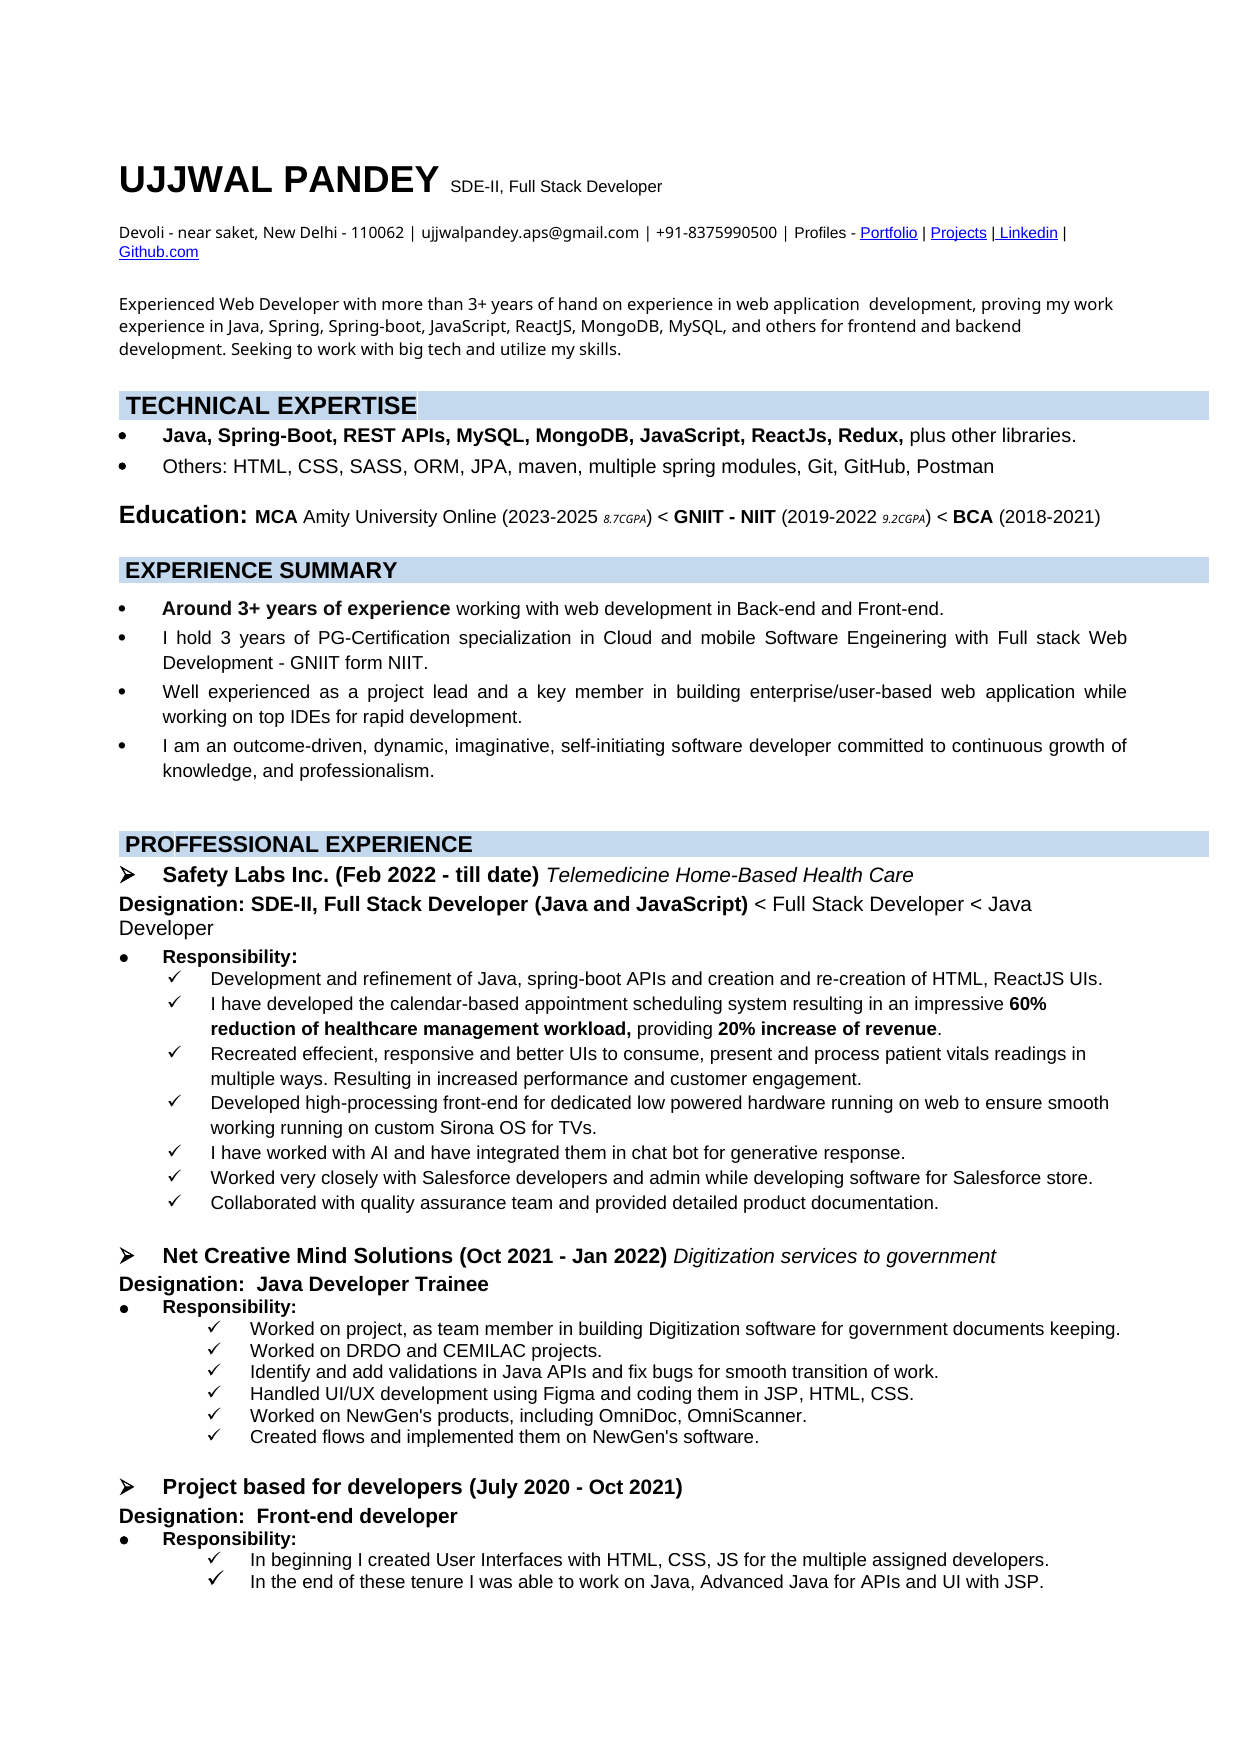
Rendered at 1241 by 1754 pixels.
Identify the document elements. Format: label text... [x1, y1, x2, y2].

list I have developed the calendar-based appointment scheduling system resulting in an impressive 60% reduction of healthcare management workload, providing 20% increase of revenue. [167, 993, 1127, 1039]
list Responsibility: [119, 944, 1127, 968]
list Education: MCA Amity University Online (2023-2025 8.7CGPA) < GNIIT - NIIT (2019-2022 9.2CGPA) < BCA (2018-2021) [119, 500, 1127, 529]
list Devoli - near saket, New Delhi - 110062 | ujjwalpandey.aps@gmail.com | +91-8375990500 | Profiles - Portfolio | Projects | Linkedin | Github.com [119, 222, 1127, 292]
list Project based for developers (July 2020 - Oct 2021) [119, 1474, 1127, 1499]
list Net Creative Mind Solutions (Oct 2021 - Jan 2022) Digitization services to government [119, 1243, 1127, 1268]
list Designation: Front-end developer [119, 1503, 1127, 1527]
list In beginning I created User Interfaces with HTML, CSS, JS for the multiple assigned developers. [206, 1549, 1127, 1571]
list Created flows and implemented them on NewGen's software. [206, 1426, 1127, 1448]
list Around 3+ years of experience working with web development in Back-end and Front-end. [119, 596, 1127, 619]
list Collaborated with quality assurance team and provided detailed product documentation. [167, 1192, 1127, 1213]
list Worked on project, as team member in building Digitization software for government documents keeping. [206, 1318, 1127, 1339]
list Java, Spring-Boot, REST APIs, MySQL, MongoDB, JavaScript, ReactJs, Redux, plus other libraries. [119, 424, 1127, 447]
list I have worked with AI and have integrated them in chat bot for generative response. [167, 1142, 1127, 1163]
list Development and refinement of Java, spring-boot APIs and creation and re-creation of HTML, ReactJS UIs. [167, 968, 1127, 989]
text Experienced Web Developer with more than 3+ years of hand on experience in web application development, proving my work experience in Java, Spring, Spring-boot, JavaScript, ReactJS, MongoDB, MySQL, and others for frontend and backend development. Seeking to work with big tech and utilize my skills. [119, 292, 1127, 360]
list Identify and add validations in Java APIs and fix bugs for smooth transition of work. [206, 1361, 1127, 1383]
list Safety Labs Inc. (Feb 2022 - till date) Telemedicine Home-Based Health Care [119, 862, 1127, 887]
list Well experienced as a project lead and a key member in building enterprise/user-based web application while working on top IDEs for rapid development. [119, 681, 1127, 727]
list Developed high-processing front-end for dedicated low powered hardware running on web to ensure smooth working running on custom Sirona OS for TVs. [167, 1092, 1127, 1139]
list Worked very closely with Salesforce developers and admin while developing software for Salesforce store. [167, 1167, 1127, 1188]
list In the end of these tenure I was able to work on Java, Advanced Java for APIs and UI with JSP. [206, 1571, 1127, 1593]
list Designation: SDE-II, Full Stack Developer (Java and JavaScript) < Full Stack Developer < Java Developer [119, 892, 1127, 939]
list Designation: Java Developer Trainee [119, 1272, 1127, 1296]
list Recreated effecient, responsive and better UIs to consume, present and process patient vitals readings in multiple ways. Resulting in increased performance and customer engagement. [167, 1042, 1127, 1089]
list Others: HTML, CSS, SASS, ORM, JPA, maven, multiple spring modules, Git, GitHub, Postman [119, 454, 1127, 477]
list Responsibility: [119, 1527, 1127, 1549]
list Handled UI/UX development using Figma and coding them in JSP, HTML, CSS. [206, 1383, 1127, 1404]
list I hold 3 years of PG-Certification specialization in Cloud and mobile Software Engeinering with Full stack Web Development - GNIIT form NIIT. [119, 627, 1127, 673]
title UJJWAL PANDEY SDE-II, Full Stack Developer [119, 157, 1127, 200]
list Worked on DRDO and CEMILAC projects. [206, 1339, 1127, 1361]
list Responsibility: [119, 1296, 1127, 1318]
list Worked on NewGen's products, including OmniDoc, OmniScanner. [206, 1404, 1127, 1426]
list I am an outcome-driven, dynamic, imaginative, self-initiating software developer committed to continuous growth of knowledge, and professionalism. [119, 734, 1127, 781]
